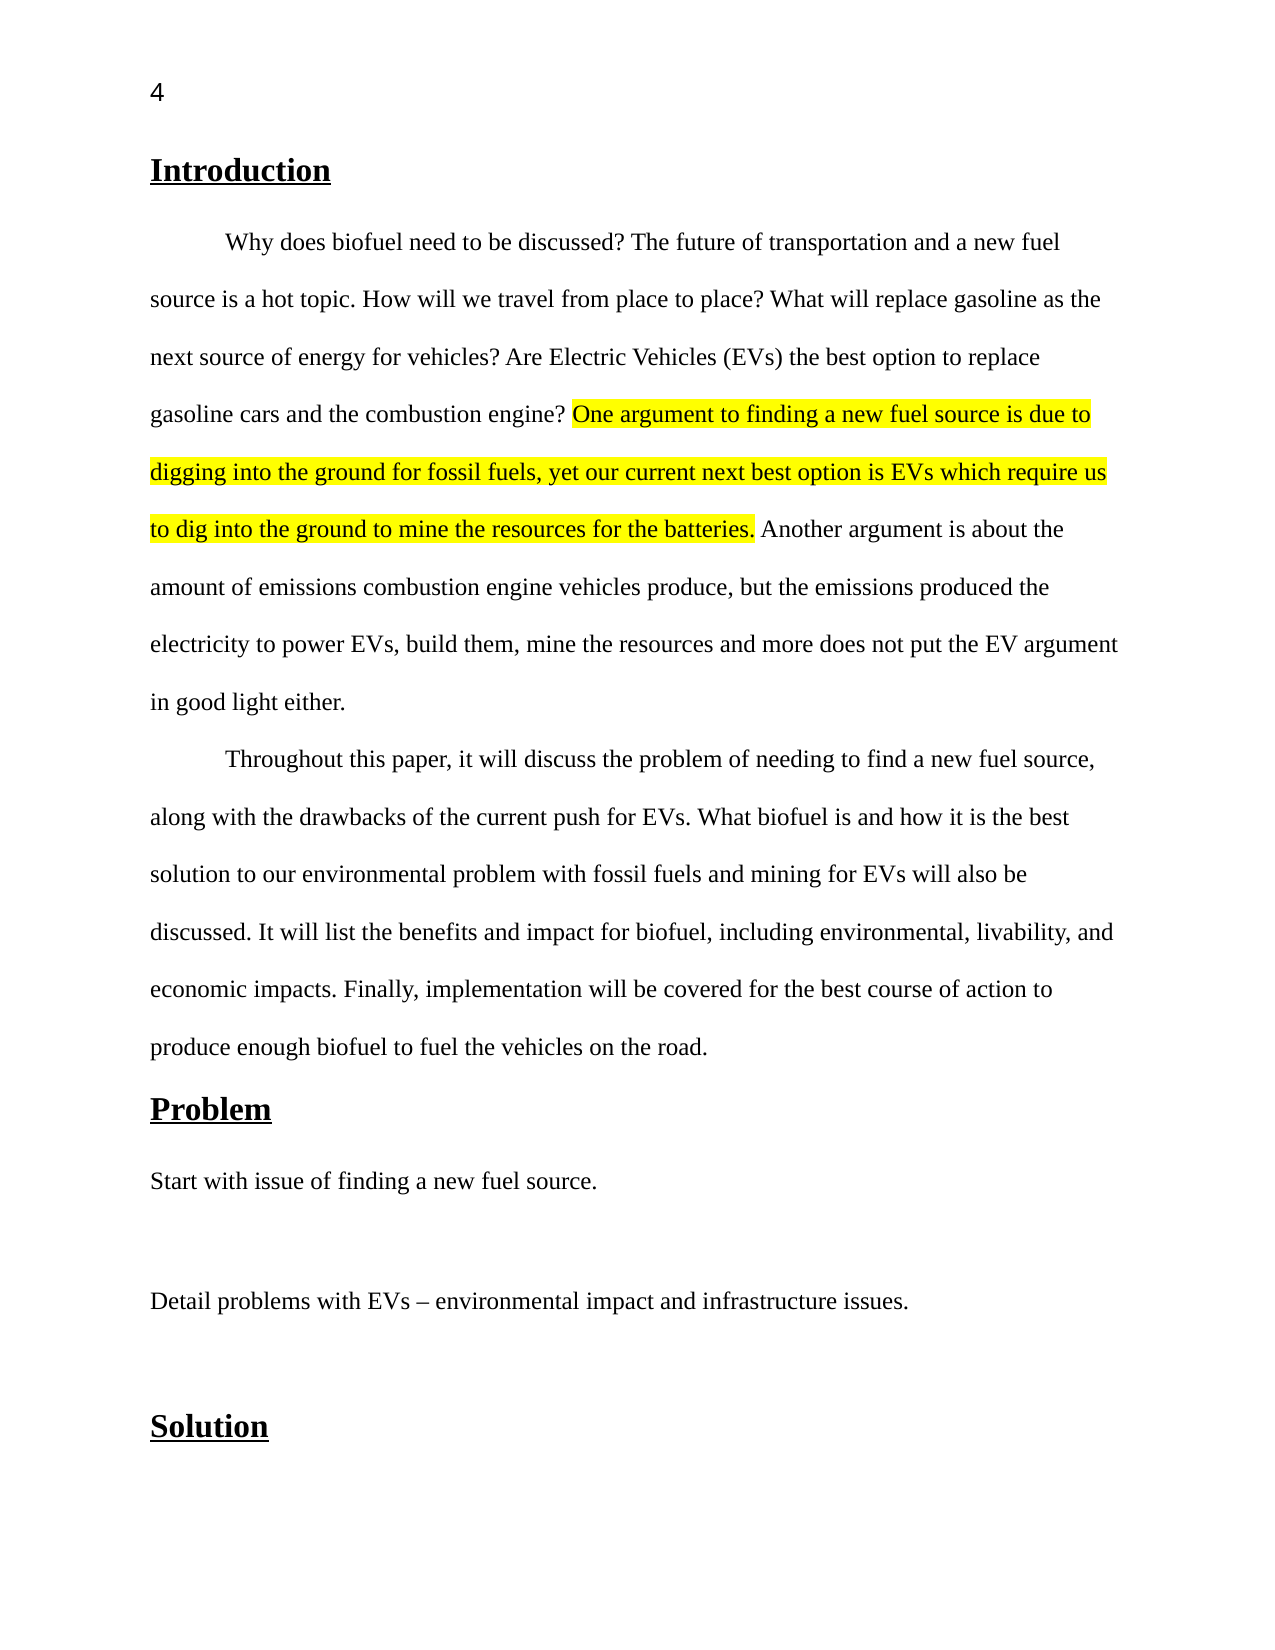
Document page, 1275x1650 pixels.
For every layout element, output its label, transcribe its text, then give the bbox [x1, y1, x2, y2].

text Detail problems with EVs – environmental impact and infrastructure issues. [150, 1286, 1125, 1315]
text Solution [150, 1406, 1125, 1445]
text Why does biofuel need to be discussed? The future of transportation and a new fuel source is a hot topic. How will we travel from place to place? What will replace gasoline as the next source of energy for vehicles? Are Electric Vehicles (EVs) the best option to replace gasoline cars and the combustion engine? One argument to finding a new fuel source is due to digging into the ground for fossil fuels, yet our current next best option is EVs which require us to dig into the ground to mine the resources for the batteries. Another argument is about the amount of emissions combustion engine vehicles produce, but the emissions produced the electricity to power EVs, build them, mine the resources and more does not put the EV argument in good light either. [150, 227, 1125, 715]
text Throughout this paper, it will discuss the problem of needing to find a new fuel source, along with the drawbacks of the current push for EVs. What biofuel is and how it is the best solution to our environmental problem with fossil fuels and mining for EVs will also be discussed. It will list the benefits and impact for biofuel, including environmental, livability, and economic impacts. Finally, implementation will be covered for the best course of action to produce enough biofuel to fuel the vehicles on the road. [150, 744, 1125, 1060]
text Start with issue of finding a new fuel source. [150, 1166, 1125, 1194]
text Problem [150, 1089, 1125, 1127]
text Introduction [150, 150, 1125, 188]
